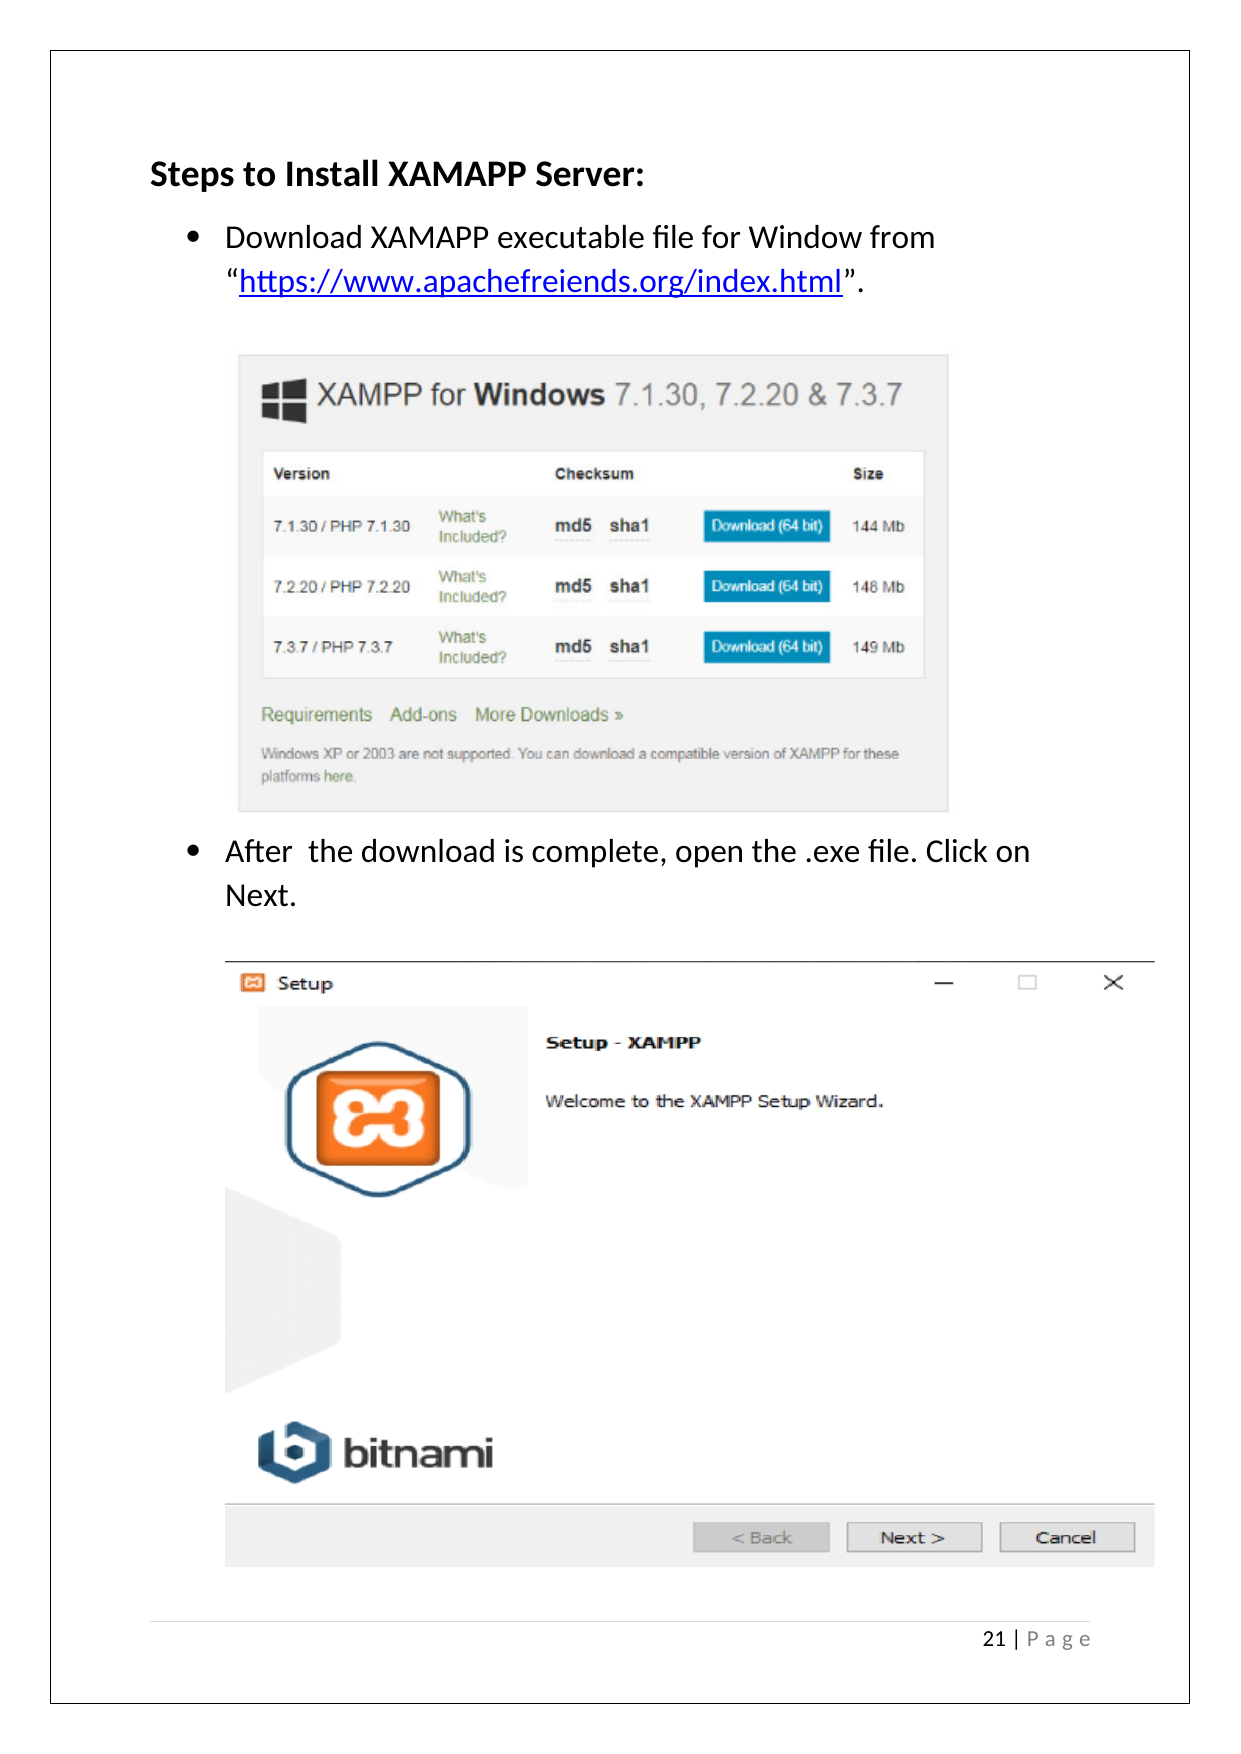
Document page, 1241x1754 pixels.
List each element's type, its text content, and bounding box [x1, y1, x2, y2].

list Download XAMAPP executable file for Window from “https://www.apachefreiends.org/index.html”. [187, 216, 1090, 301]
picture [225, 961, 1155, 1567]
picture [225, 348, 963, 828]
list After the download is complete, open the .exe file. Click on Next. [187, 830, 1090, 915]
text Steps to Install XAMAPP Server: [150, 150, 1090, 196]
